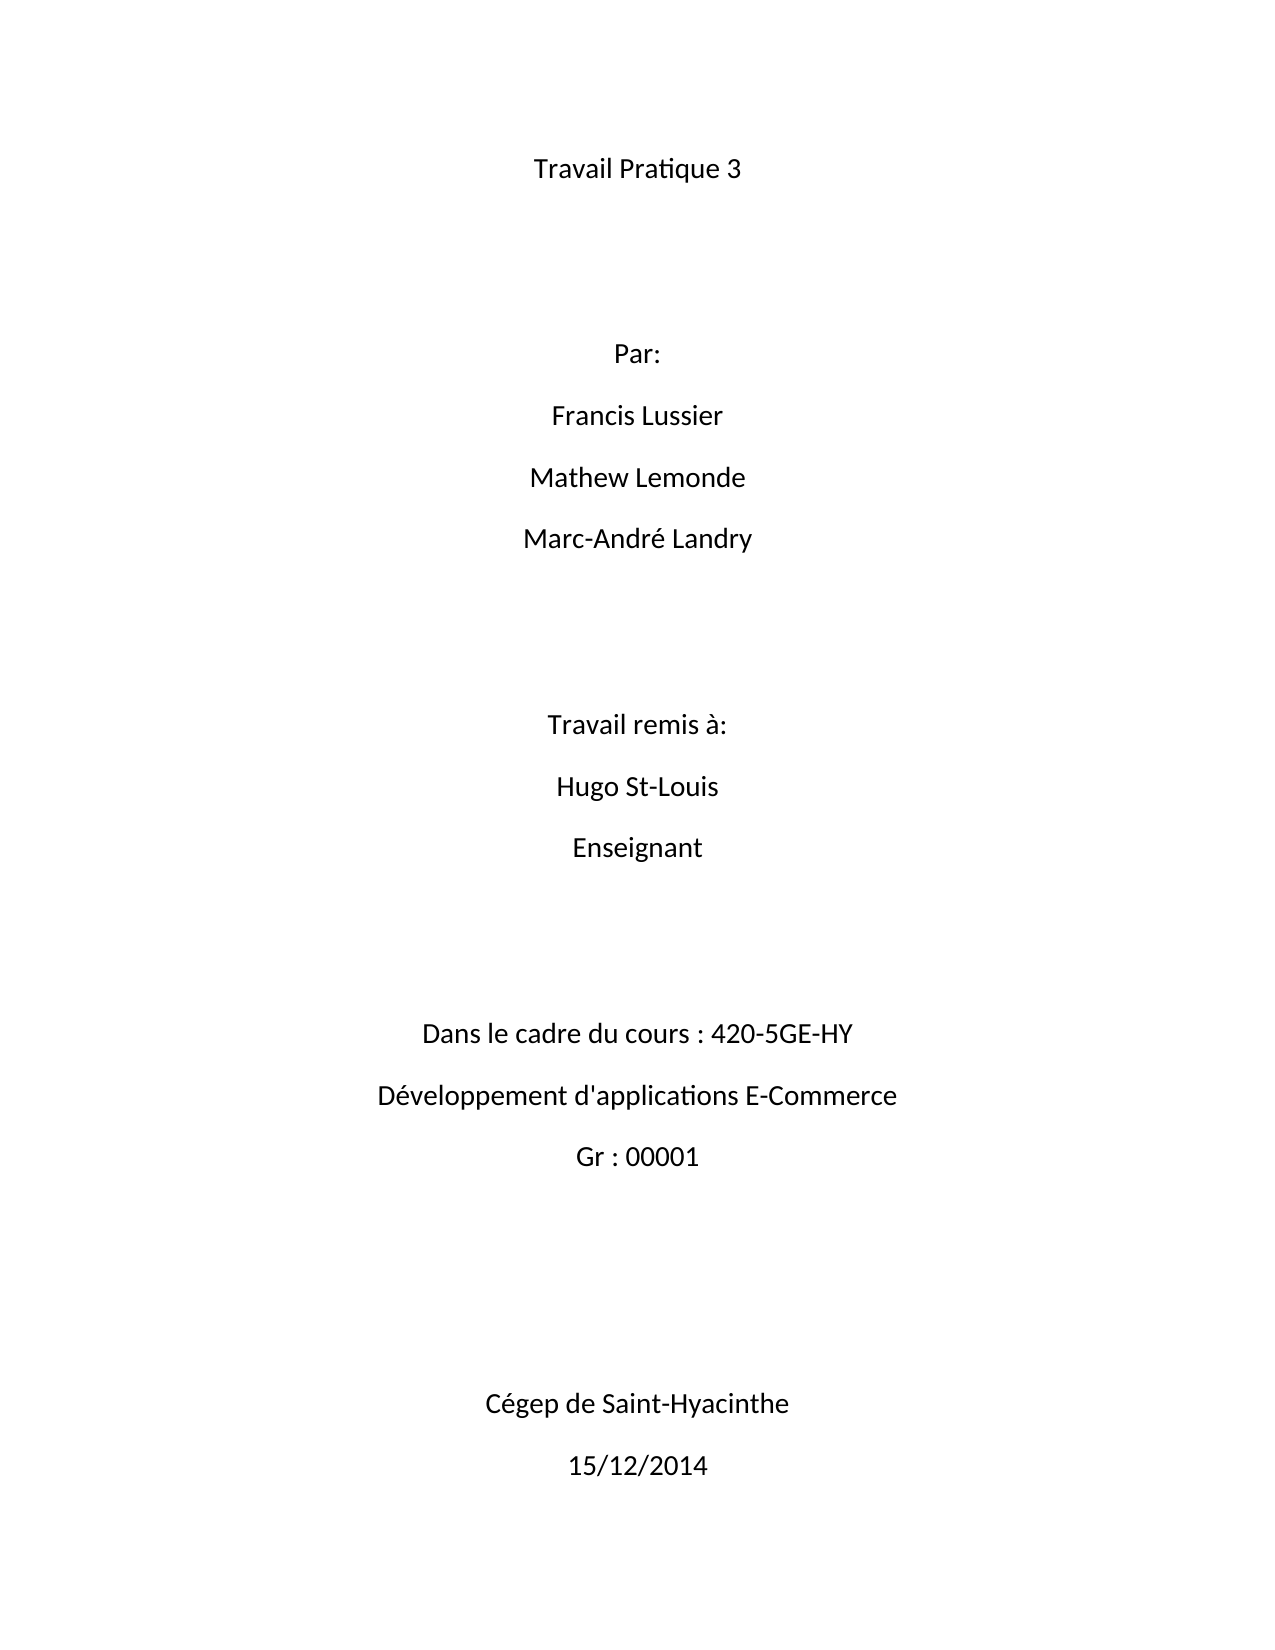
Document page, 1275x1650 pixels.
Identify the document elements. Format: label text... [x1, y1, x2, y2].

text Travail Pratique 3 [187, 150, 1087, 186]
text Travail remis à: [187, 706, 1087, 742]
text Dans le cadre du cours : 420-5GE-HY [187, 1015, 1087, 1050]
text 15/12/2014 [187, 1447, 1087, 1483]
text Marc-André Landry [187, 521, 1087, 556]
text Mathew Lemonde [187, 459, 1087, 494]
text Francis Lussier [187, 397, 1087, 433]
text Par: [187, 335, 1087, 371]
text Gr : 00001 [187, 1138, 1087, 1174]
text Développement d'applications E-Commerce [187, 1077, 1087, 1112]
text Cégep de Saint-Hyacinthe [187, 1385, 1087, 1421]
text Enseignant [187, 829, 1087, 865]
text Hugo St-Louis [187, 768, 1087, 803]
